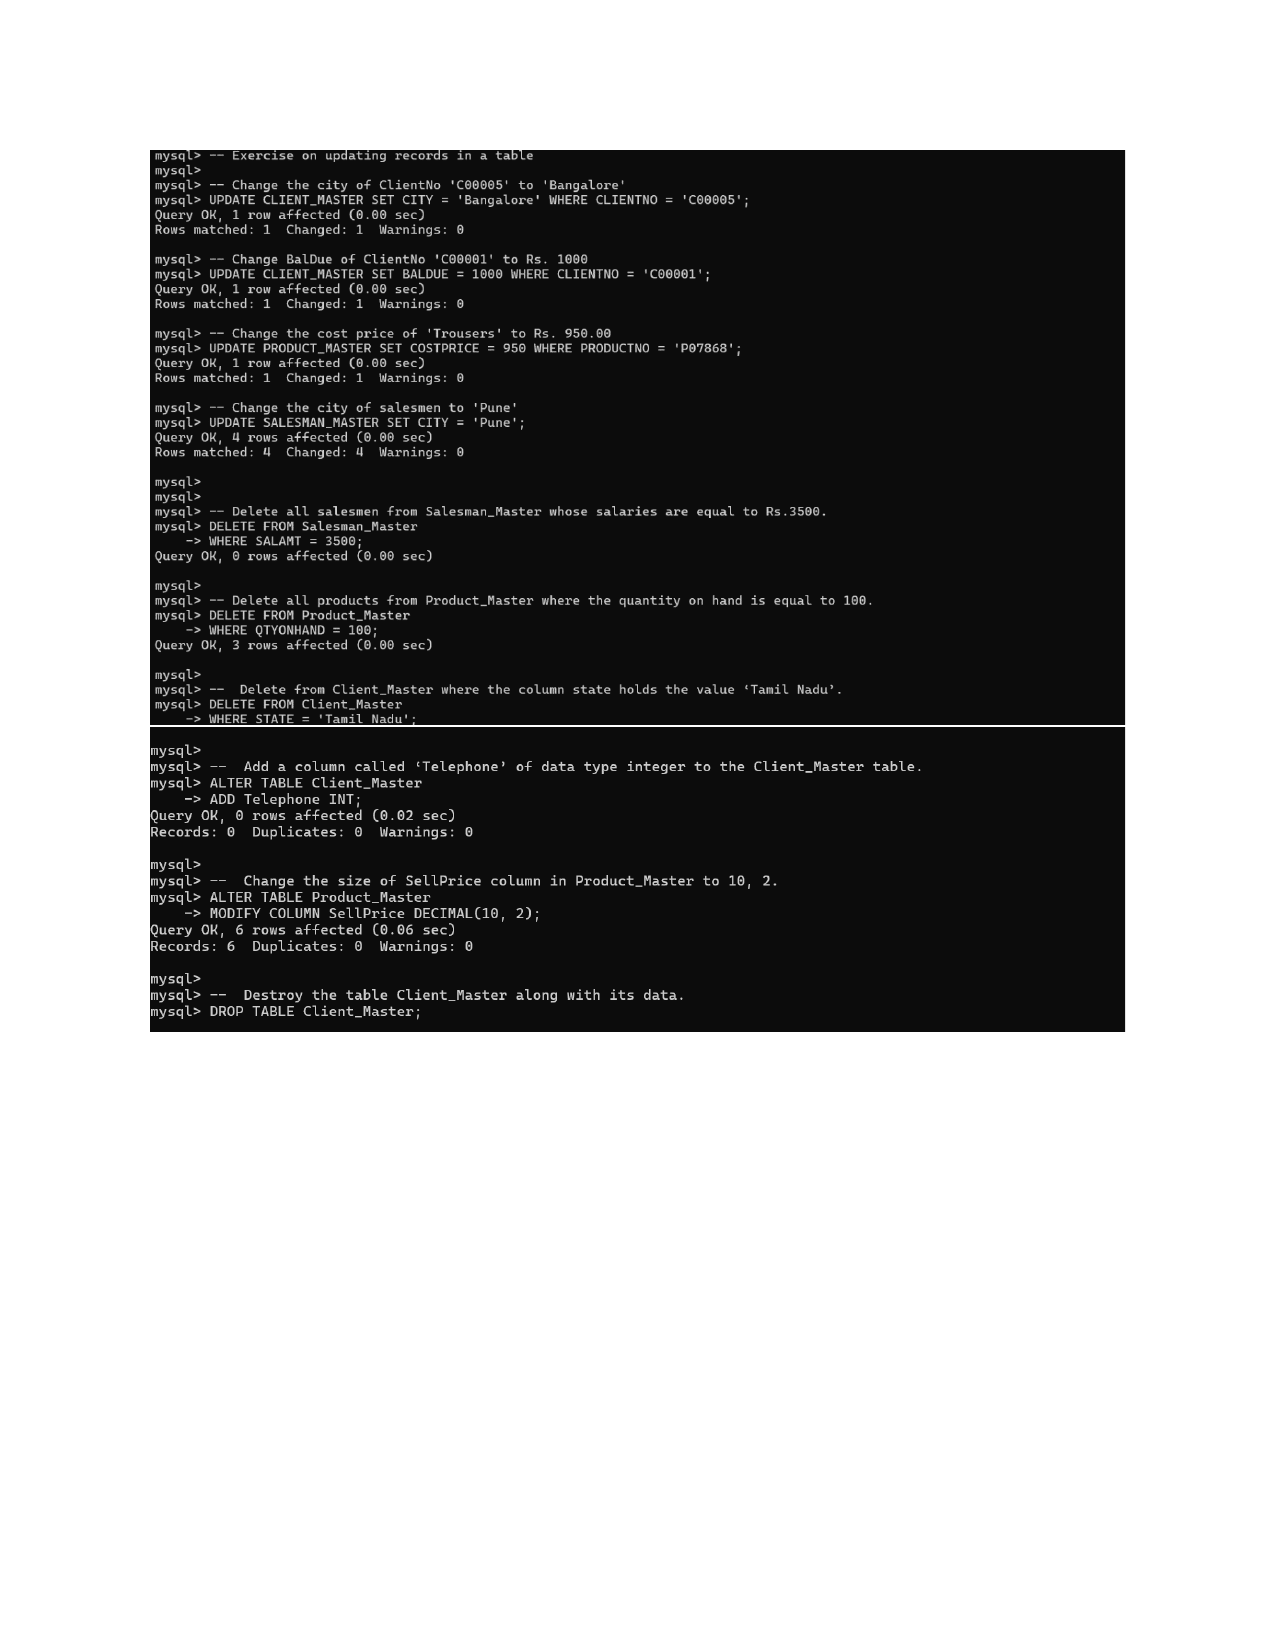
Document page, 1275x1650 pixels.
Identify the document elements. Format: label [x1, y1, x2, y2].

picture [150, 150, 1125, 725]
picture [150, 727, 1125, 1032]
